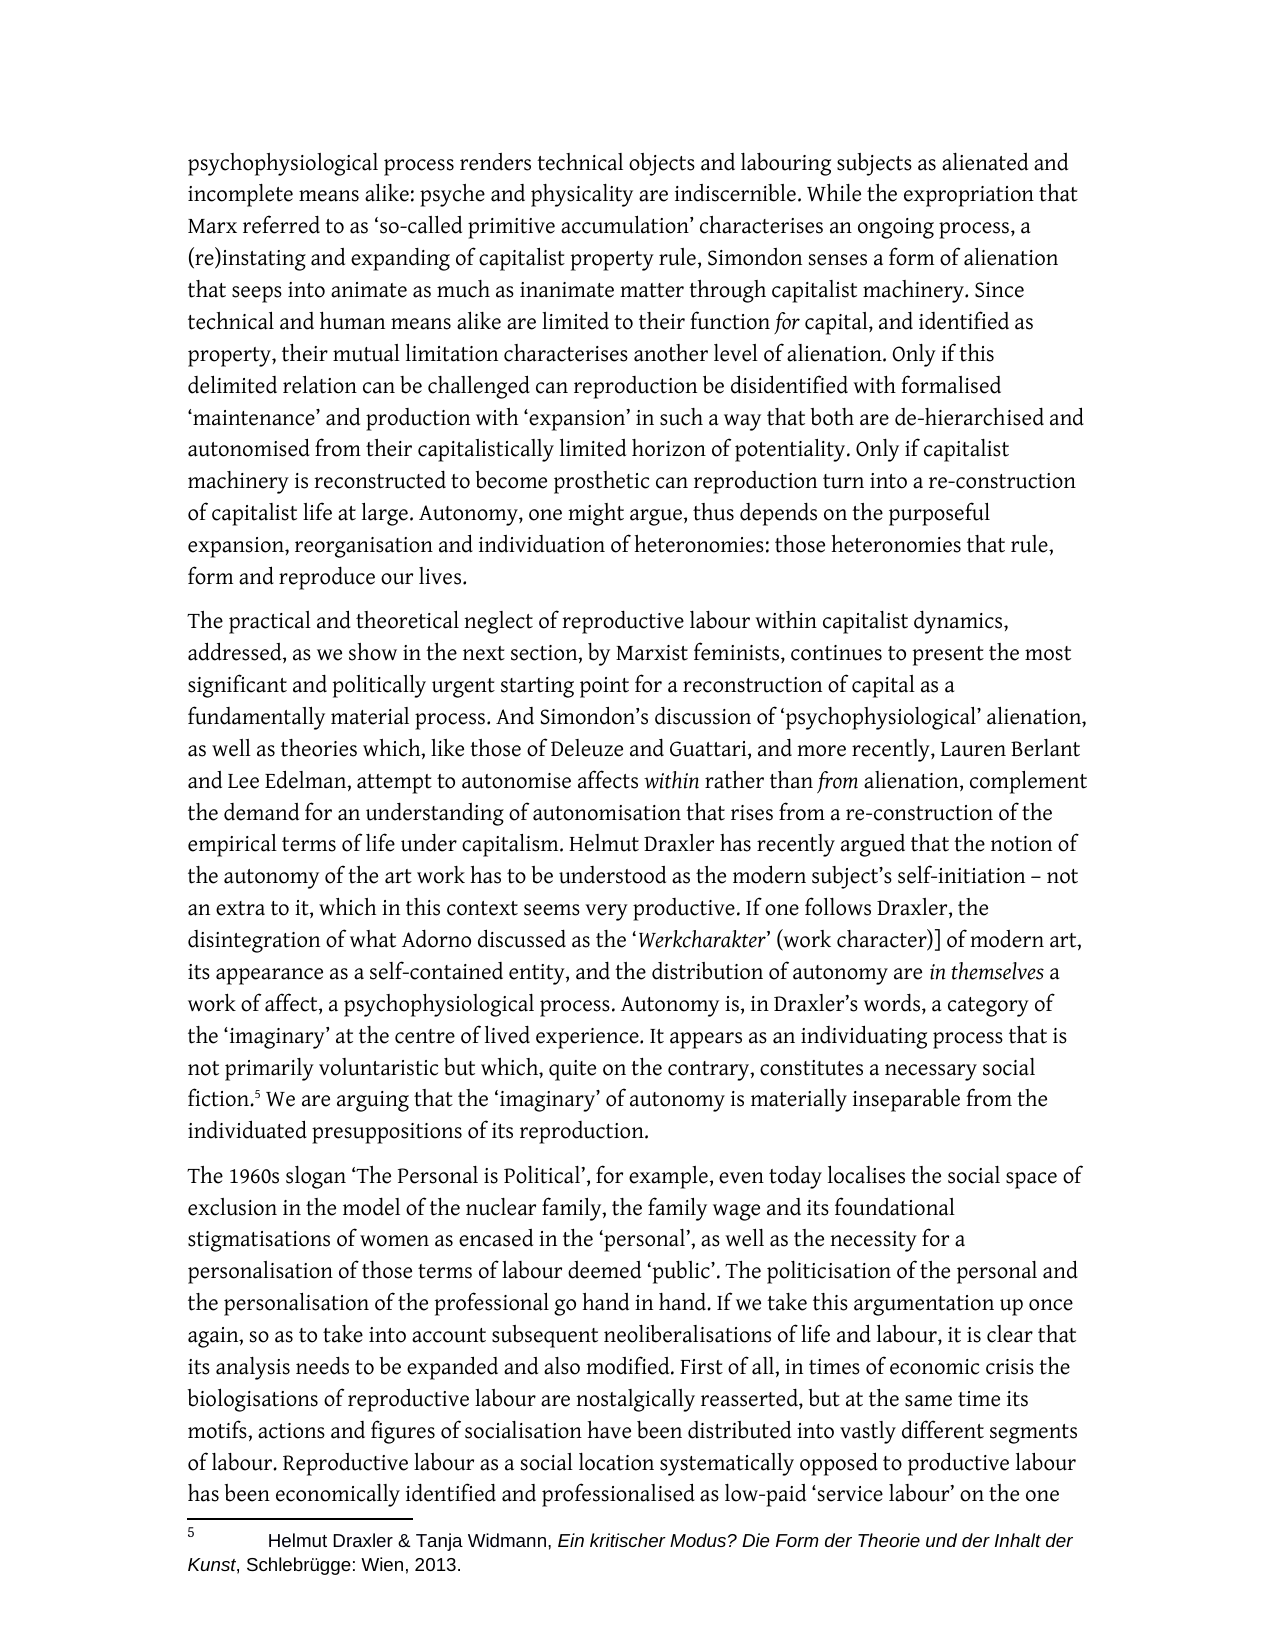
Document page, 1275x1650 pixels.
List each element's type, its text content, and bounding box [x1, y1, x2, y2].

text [187, 150, 1087, 591]
text The practical and theoretical neglect of reproductive labour within capitalist dynamics, addressed, as we show in the next section, by Marxist feminists, continues to present the most significant and politically urgent starting point for a reconstruction of capital as a fundamentally material process. And Simondon’s discussion of ‘psychophysiological’ alienation, as well as theories which, like those of Deleuze and Guattari, and more recently, Lauren Berlant and Lee Edelman, attempt to autonomise affects within rather than from alienation, complement the demand for an understanding of autonomisation that rises from a re-construction of the empirical terms of life under capitalism. Helmut Draxler has recently argued that the notion of the autonomy of the art work has to be understood as the modern subject’s self-initiation – not an extra to it, which in this context seems very productive. If one follows Draxler, the disintegration of what Adorno discussed as the ‘Werkcharakter’ (work character)] of modern art, its appearance as a self-contained entity, and the distribution of autonomy are in themselves a work of affect, a psychophysiological process. Autonomy is, in Draxler’s words, a category of the ‘imaginary’ at the centre of lived experience. It appears as an individuating process that is not primarily voluntaristic but which, quite on the contrary, constitutes a necessary social fiction. We are arguing that the ‘imaginary’ of autonomy is materially inseparable from the individuated presuppositions of its reproduction. [187, 609, 1087, 1145]
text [187, 1163, 1087, 1508]
